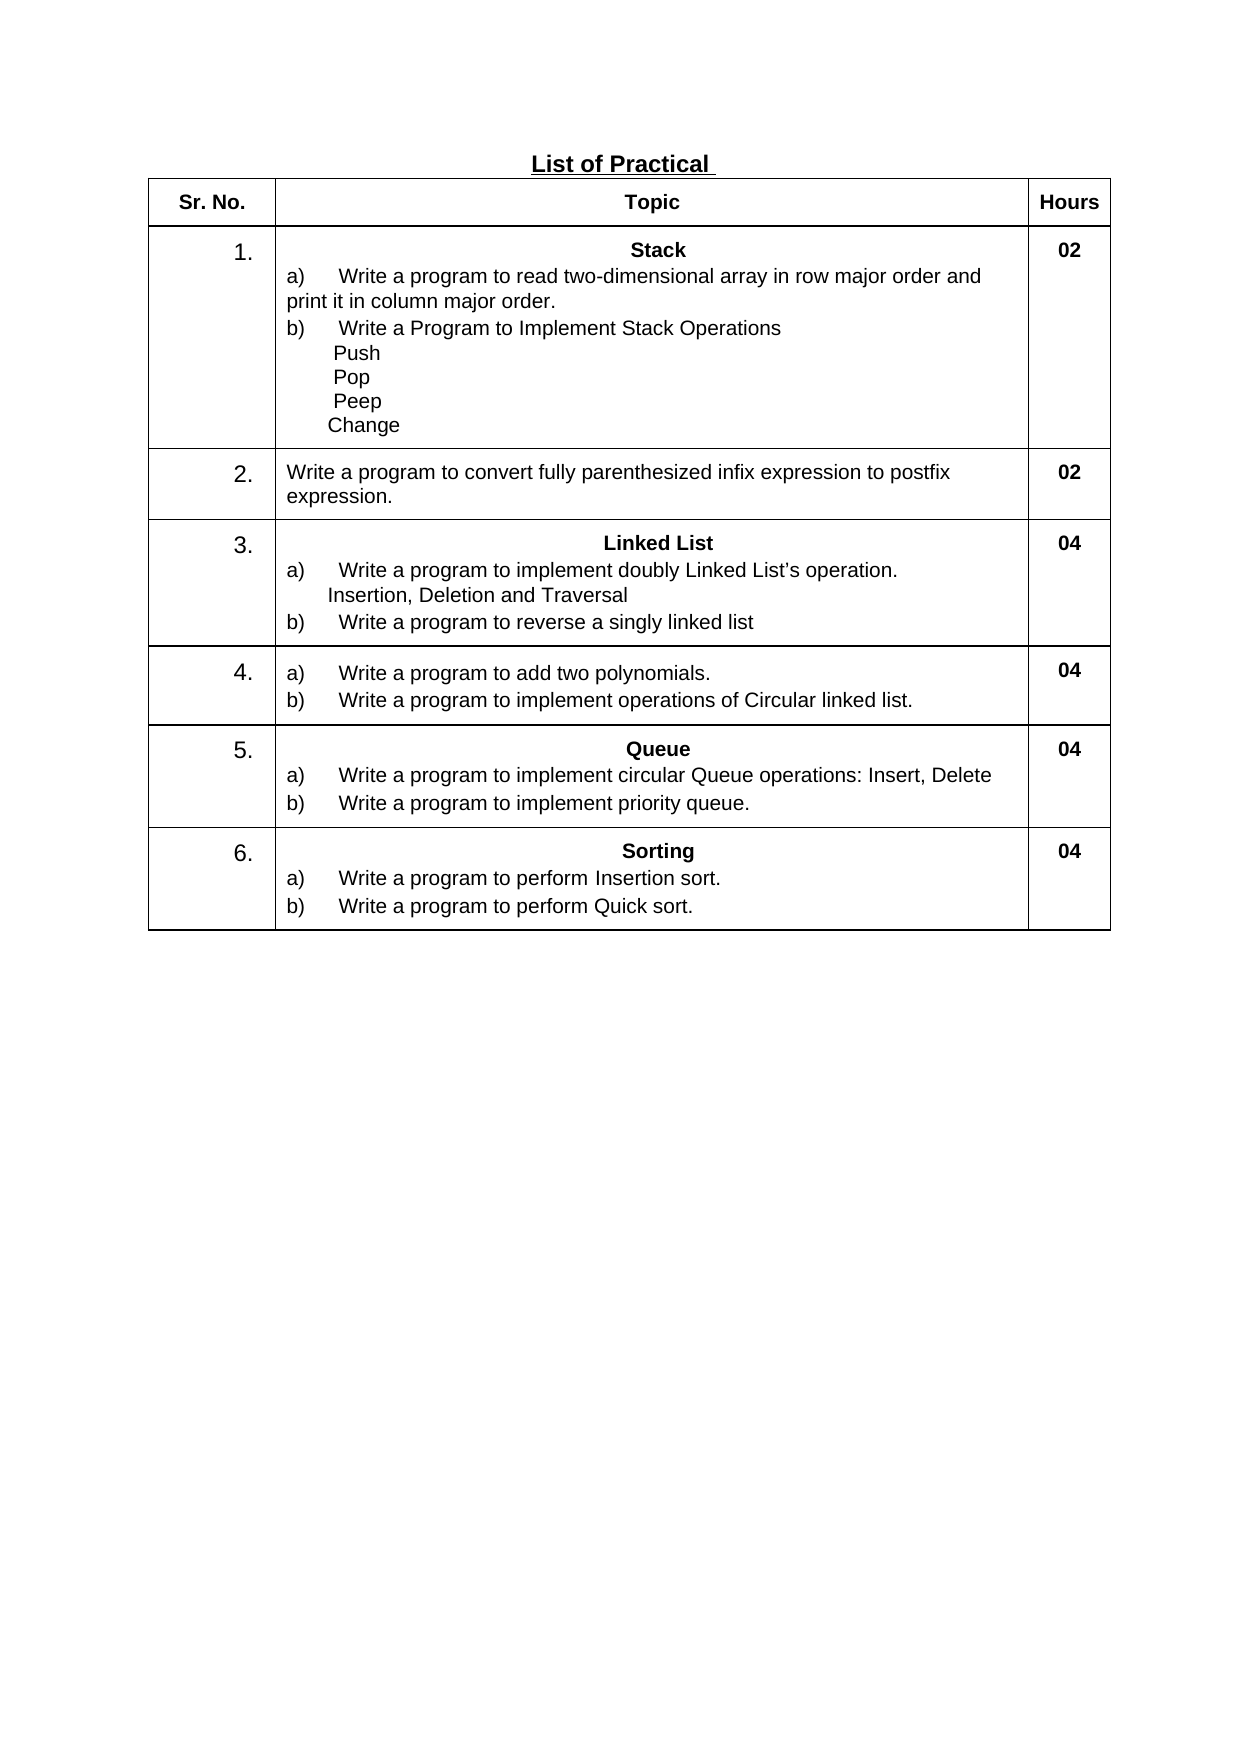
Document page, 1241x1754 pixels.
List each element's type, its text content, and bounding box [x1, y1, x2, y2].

text List of Practical [150, 150, 1090, 178]
table_cell 04 [1029, 647, 1110, 724]
table_header Hours [1029, 179, 1110, 225]
table_cell 04 [1029, 828, 1110, 929]
table_cell 3. [149, 520, 275, 645]
table_cell 4. [149, 647, 275, 724]
table_cell Write a program to convert fully parenthesized infix expression to postfix expression. [276, 449, 1028, 519]
table_cell 04 [1029, 520, 1110, 645]
table_cell 04 [1029, 726, 1110, 827]
table_cell 1. [149, 227, 275, 447]
table_header Topic [276, 179, 1028, 225]
table_cell Linked List a) Write a program to implement doubly Linked List’s operation. Insertion, Deletion and Traversal b) Write a program to reverse a singly linked list [276, 520, 1028, 645]
table_cell Queue a) Write a program to implement circular Queue operations: Insert, Delete b) Write a program to implement priority queue. [276, 726, 1028, 827]
table_cell 02 [1029, 449, 1110, 519]
table_cell 02 [1029, 227, 1110, 447]
table_cell Stack a) Write a program to read two-dimensional array in row major order and print it in column major order. b) Write a Program to Implement Stack Operations Push Pop Peep Change [276, 227, 1028, 447]
table_cell 6. [149, 828, 275, 929]
table_cell Sorting a) Write a program to perform Insertion sort. b) Write a program to perform Quick sort. [276, 828, 1028, 929]
table_cell 5. [149, 726, 275, 827]
table_cell 2. [149, 449, 275, 519]
table_header Sr. No. [149, 179, 275, 225]
table_cell a) Write a program to add two polynomials. b) Write a program to implement operations of Circular linked list. [276, 647, 1028, 724]
